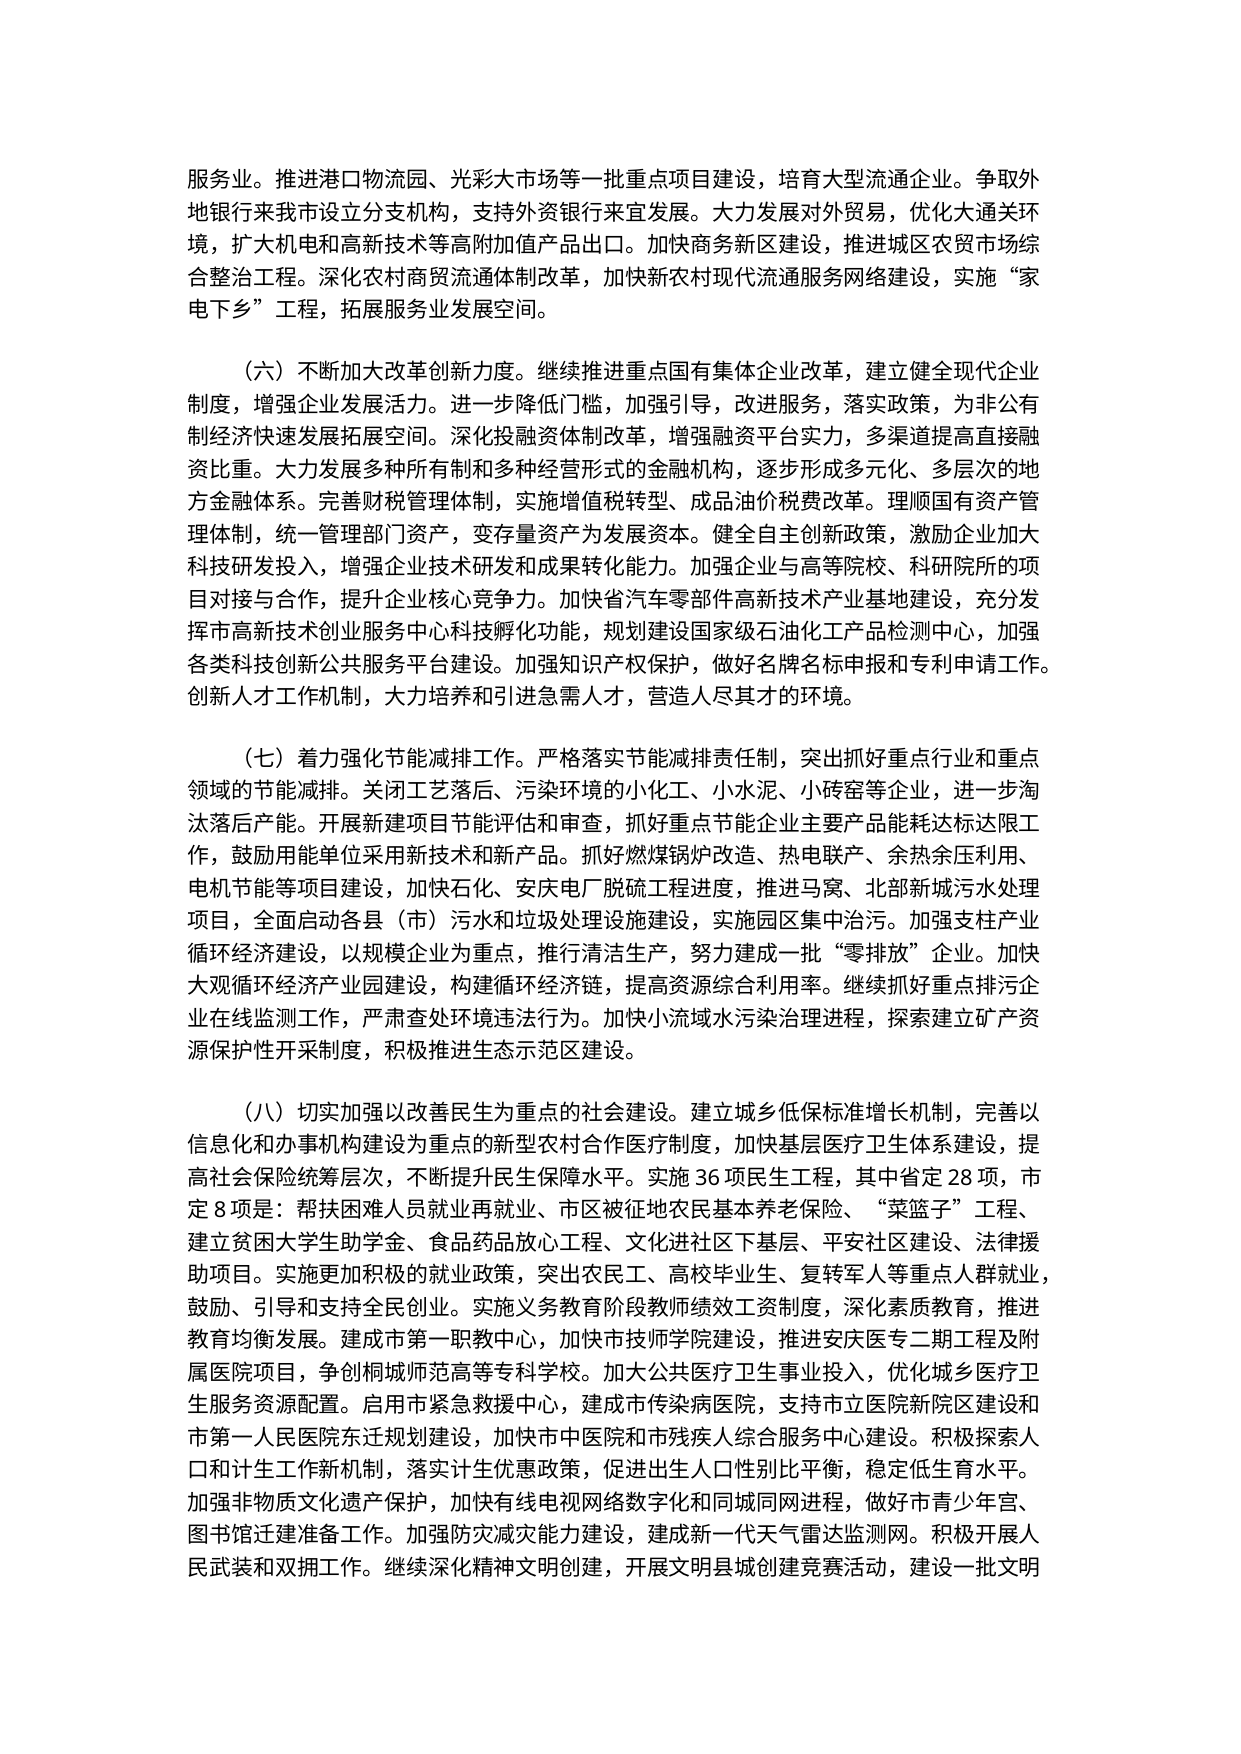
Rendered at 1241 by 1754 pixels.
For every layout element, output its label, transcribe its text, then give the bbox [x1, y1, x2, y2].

text （七）着力强化节能减排工作。严格落实节能减排责任制，突出抓好重点行业和重点领域的节能减排。关闭工艺落后、污染环境的小化工、小水泥、小砖窑等企业，进一步淘汰落后产能。开展新建项目节能评估和审查，抓好重点节能企业主要产品能耗达标达限工作，鼓励用能单位采用新技术和新产品。抓好燃煤锅炉改造、热电联产、余热余压利用、电机节能等项目建设，加快石化、安庆电厂脱硫工程进度，推进马窝、北部新城污水处理项目，全面启动各县（市）污水和垃圾处理设施建设，实施园区集中治污。加强支柱产业循环经济建设，以规模企业为重点，推行清洁生产，努力建成一批“零排放”企业。加快大观循环经济产业园建设，构建循环经济链，提高资源综合利用率。继续抓好重点排污企业在线监测工作，严肃查处环境违法行为。加快小流域水污染治理进程，探索建立矿产资源保护性开采制度，积极推进生态示范区建设。 [187, 740, 1053, 1065]
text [187, 162, 1053, 324]
text （六）不断加大改革创新力度。继续推进重点国有集体企业改革，建立健全现代企业制度，增强企业发展活力。进一步降低门槛，加强引导，改进服务，落实政策，为非公有制经济快速发展拓展空间。深化投融资体制改革，增强融资平台实力，多渠道提高直接融资比重。大力发展多种所有制和多种经营形式的金融机构，逐步形成多元化、多层次的地方金融体系。完善财税管理体制，实施增值税转型、成品油价税费改革。理顺国有资产管理体制，统一管理部门资产，变存量资产为发展资本。健全自主创新政策，激励企业加大科技研发投入，增强企业技术研发和成果转化能力。加强企业与高等院校、科研院所的项目对接与合作，提升企业核心竞争力。加快省汽车零部件高新技术产业基地建设，充分发挥市高新技术创业服务中心科技孵化功能，规划建设国家级石油化工产品检测中心，加强各类科技创新公共服务平台建设。加强知识产权保护，做好名牌名标申报和专利申请工作。创新人才工作机制，大力培养和引进急需人才，营造人尽其才的环境。 [187, 354, 1053, 711]
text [187, 1094, 1053, 1582]
